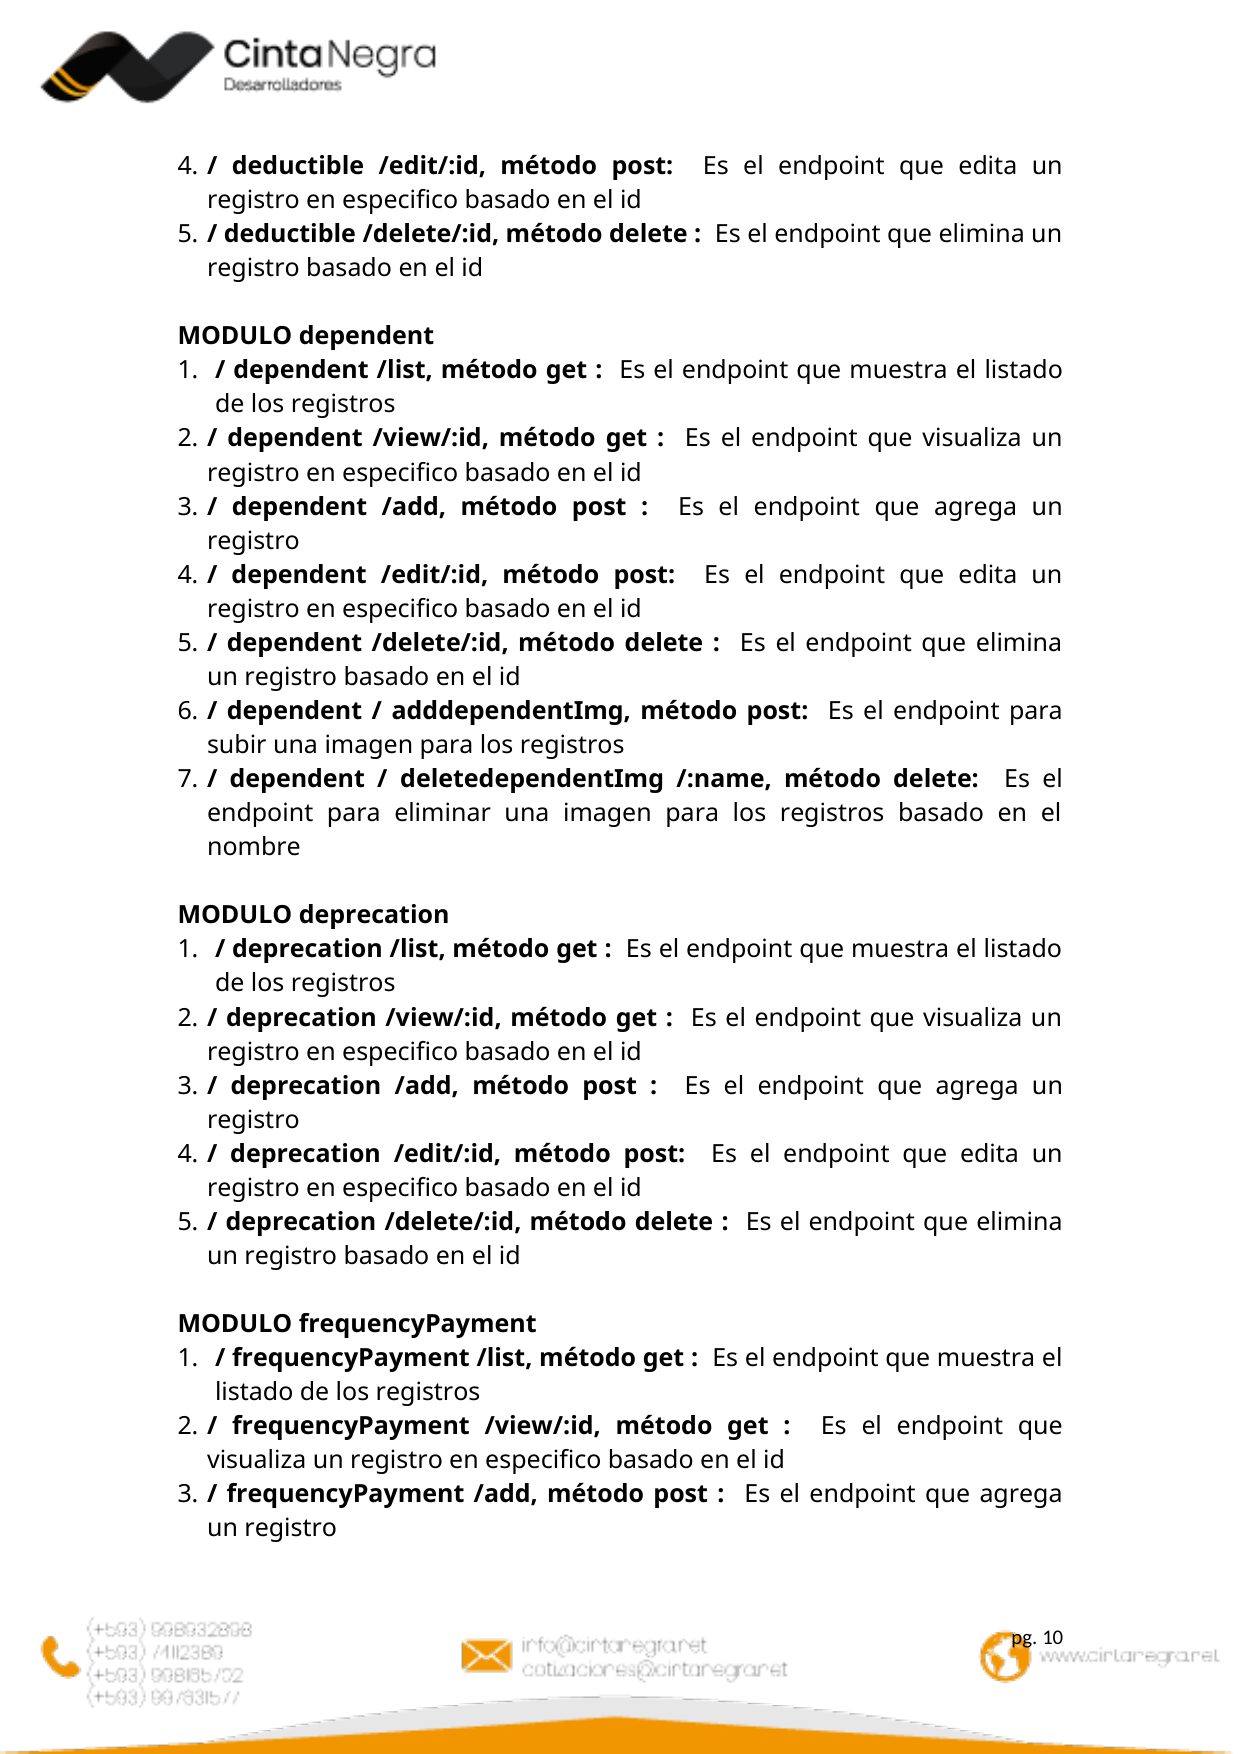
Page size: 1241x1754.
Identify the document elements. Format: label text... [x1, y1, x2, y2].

list / dependent /delete/:id, método delete : Es el endpoint que elimina un registro basado en el id [177, 624, 1063, 693]
text MODULO deprecation [177, 897, 1063, 931]
list / dependent /add, método post : Es el endpoint que agrega un registro [177, 488, 1063, 556]
list / dependent /list, método get : Es el endpoint que muestra el listado de los registros [177, 352, 1063, 420]
list / frequencyPayment /add, método post : Es el endpoint que agrega un registro [177, 1476, 1063, 1544]
list / deprecation /view/:id, método get : Es el endpoint que visualiza un registro en especifico basado en el id [177, 999, 1063, 1067]
list / deductible /edit/:id, método post: Es el endpoint que edita un registro en especifico basado en el id [177, 148, 1063, 216]
list / frequencyPayment /view/:id, método get : Es el endpoint que visualiza un registro en especifico basado en el id [177, 1408, 1063, 1476]
list / deprecation /delete/:id, método delete : Es el endpoint que elimina un registro basado en el id [177, 1203, 1063, 1272]
text MODULO frequencyPayment [177, 1306, 1063, 1340]
list / frequencyPayment /list, método get : Es el endpoint que muestra el listado de los registros [177, 1340, 1063, 1408]
text MODULO dependent [177, 318, 1063, 352]
list / dependent /view/:id, método get : Es el endpoint que visualiza un registro en especifico basado en el id [177, 420, 1063, 488]
list / dependent /edit/:id, método post: Es el endpoint que edita un registro en especifico basado en el id [177, 556, 1063, 624]
picture [0, 0, 1240, 1754]
list / deprecation /edit/:id, método post: Es el endpoint que edita un registro en especifico basado en el id [177, 1135, 1063, 1203]
list / deductible /delete/:id, método delete : Es el endpoint que elimina un registro basado en el id [177, 216, 1063, 284]
list / dependent / adddependentImg, método post: Es el endpoint para subir una imagen para los registros [177, 693, 1063, 761]
list / dependent / deletedependentImg /:name, método delete: Es el endpoint para eliminar una imagen para los registros basado en el nombre [177, 761, 1063, 863]
list / deprecation /add, método post : Es el endpoint que agrega un registro [177, 1067, 1063, 1135]
list / deprecation /list, método get : Es el endpoint que muestra el listado de los registros [177, 931, 1063, 999]
